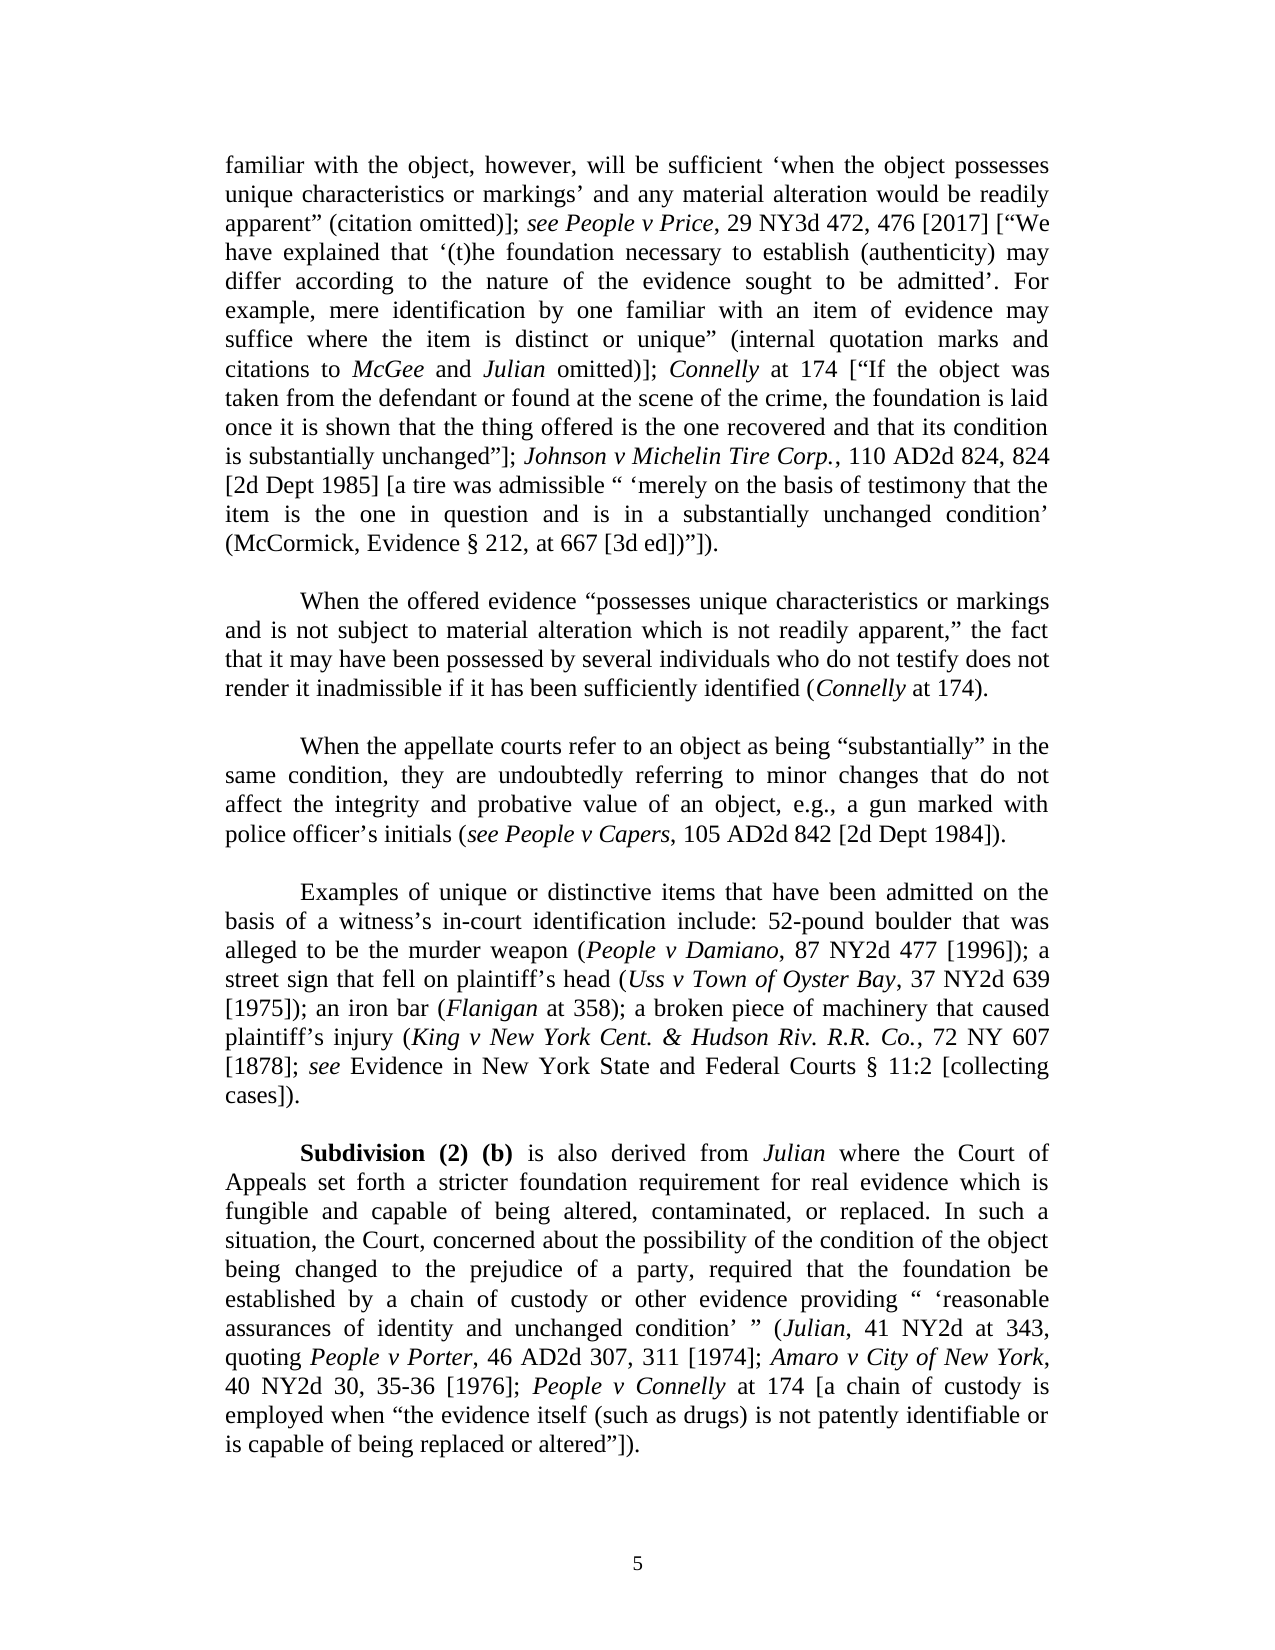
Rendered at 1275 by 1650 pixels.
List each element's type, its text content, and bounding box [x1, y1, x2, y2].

list When the offered evidence “possesses unique characteristics or markings and is not subject to material alteration which is not readily apparent,” the fact that it may have been possessed by several individuals who do not testify does not render it inadmissible if it has been sufficiently identified (Connelly at 174). [225, 586, 1050, 702]
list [225, 150, 1050, 557]
list When the appellate courts refer to an object as being “substantially” in the same condition, they are undoubtedly referring to minor changes that do not affect the integrity and probative value of an object, e.g., a gun marked with police officer’s initials (see People v Capers, 105 AD2d 842 [2d Dept 1984]). [225, 731, 1050, 847]
list Examples of unique or distinctive items that have been admitted on the basis of a witness’s in-court identification include: 52-pound boulder that was alleged to be the murder weapon (People v Damiano, 87 NY2d 477 [1996]); a street sign that fell on plaintiff’s head (Uss v Town of Oyster Bay, 37 NY2d 639 [1975]); an iron bar (Flanigan at 358); a broken piece of machinery that caused plaintiff’s injury (King v New York Cent. & Hudson Riv. R.R. Co., 72 NY 607 [1878]; see Evidence in New York State and Federal Courts § 11:2 [collecting cases]). [225, 877, 1050, 1109]
list Subdivision (2) (b) is also derived from Julian where the Court of Appeals set forth a stricter foundation requirement for real evidence which is fungible and capable of being altered, contaminated, or replaced. In such a situation, the Court, concerned about the possibility of the condition of the object being changed to the prejudice of a party, required that the foundation be established by a chain of custody or other evidence providing “ ‘reasonable assurances of identity and unchanged condition’ ” (Julian, 41 NY2d at 343, quoting People v Porter, 46 AD2d 307, 311 [1974]; Amaro v City of New York, 40 NY2d 30, 35-36 [1976]; People v Connelly at 174 [a chain of custody is employed when “the evidence itself (such as drugs) is not patently identifiable or is capable of being replaced or altered”]). [225, 1138, 1050, 1458]
